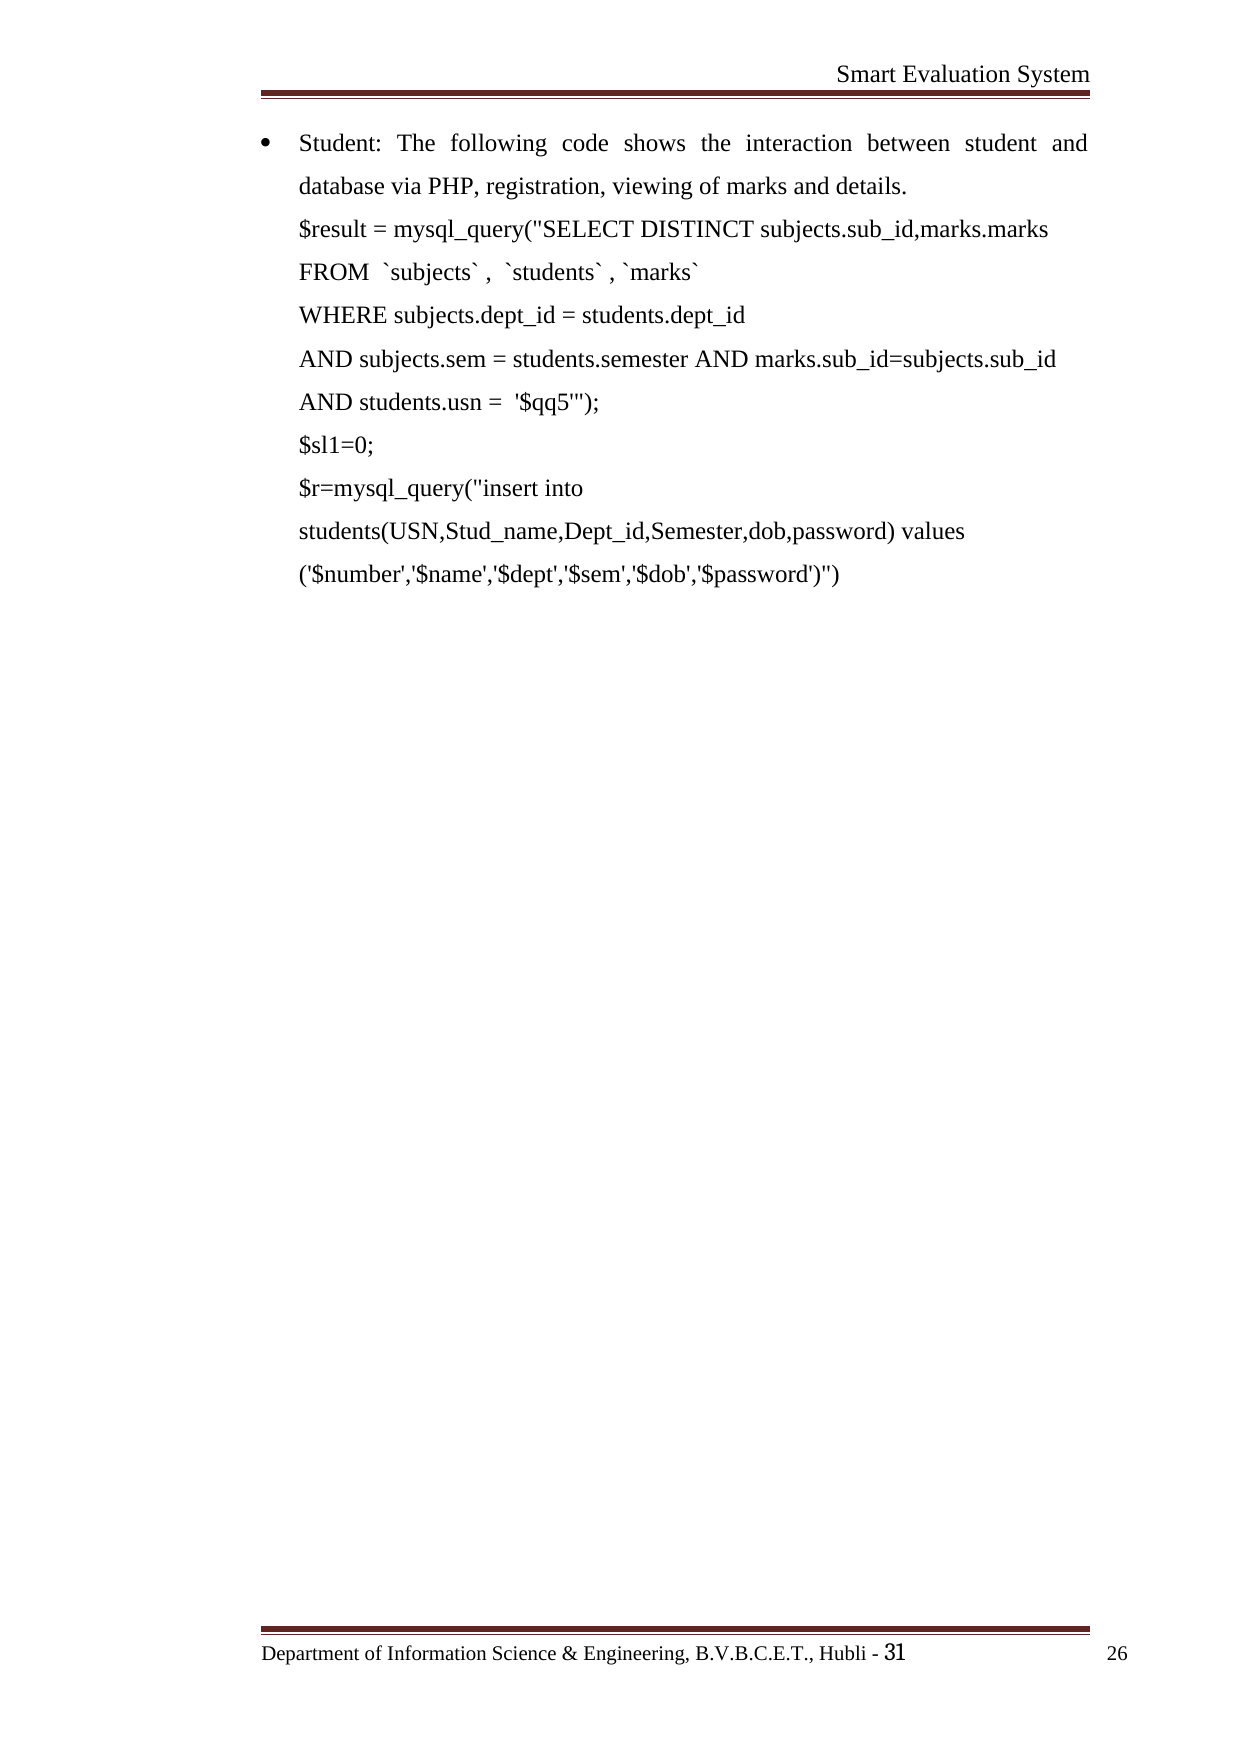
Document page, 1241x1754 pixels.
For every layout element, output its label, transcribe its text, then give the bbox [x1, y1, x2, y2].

list FROM `subjects` , `students` , `marks` [299, 257, 1088, 286]
list AND subjects.sem = students.semester AND marks.sub_id=subjects.sub_id [299, 344, 1088, 372]
list $result = mysql_query("SELECT DISTINCT subjects.sub_id,marks.marks [299, 214, 1088, 243]
list WHERE subjects.dept_id = students.dept_id [299, 301, 1088, 329]
list $sl1=0; [299, 430, 1088, 459]
list students(USN,Stud_name,Dept_id,Semester,dob,password) values [299, 516, 1088, 545]
list AND students.usn = '$qq5'"); [299, 387, 1088, 416]
list $r=mysql_query("insert into [299, 473, 1088, 502]
list ('$number','$name','$dept','$sem','$dob','$password')") [299, 559, 1088, 588]
list Student: The following code shows the interaction between student and database via PHP, registration, viewing of marks and details. [261, 128, 1088, 200]
